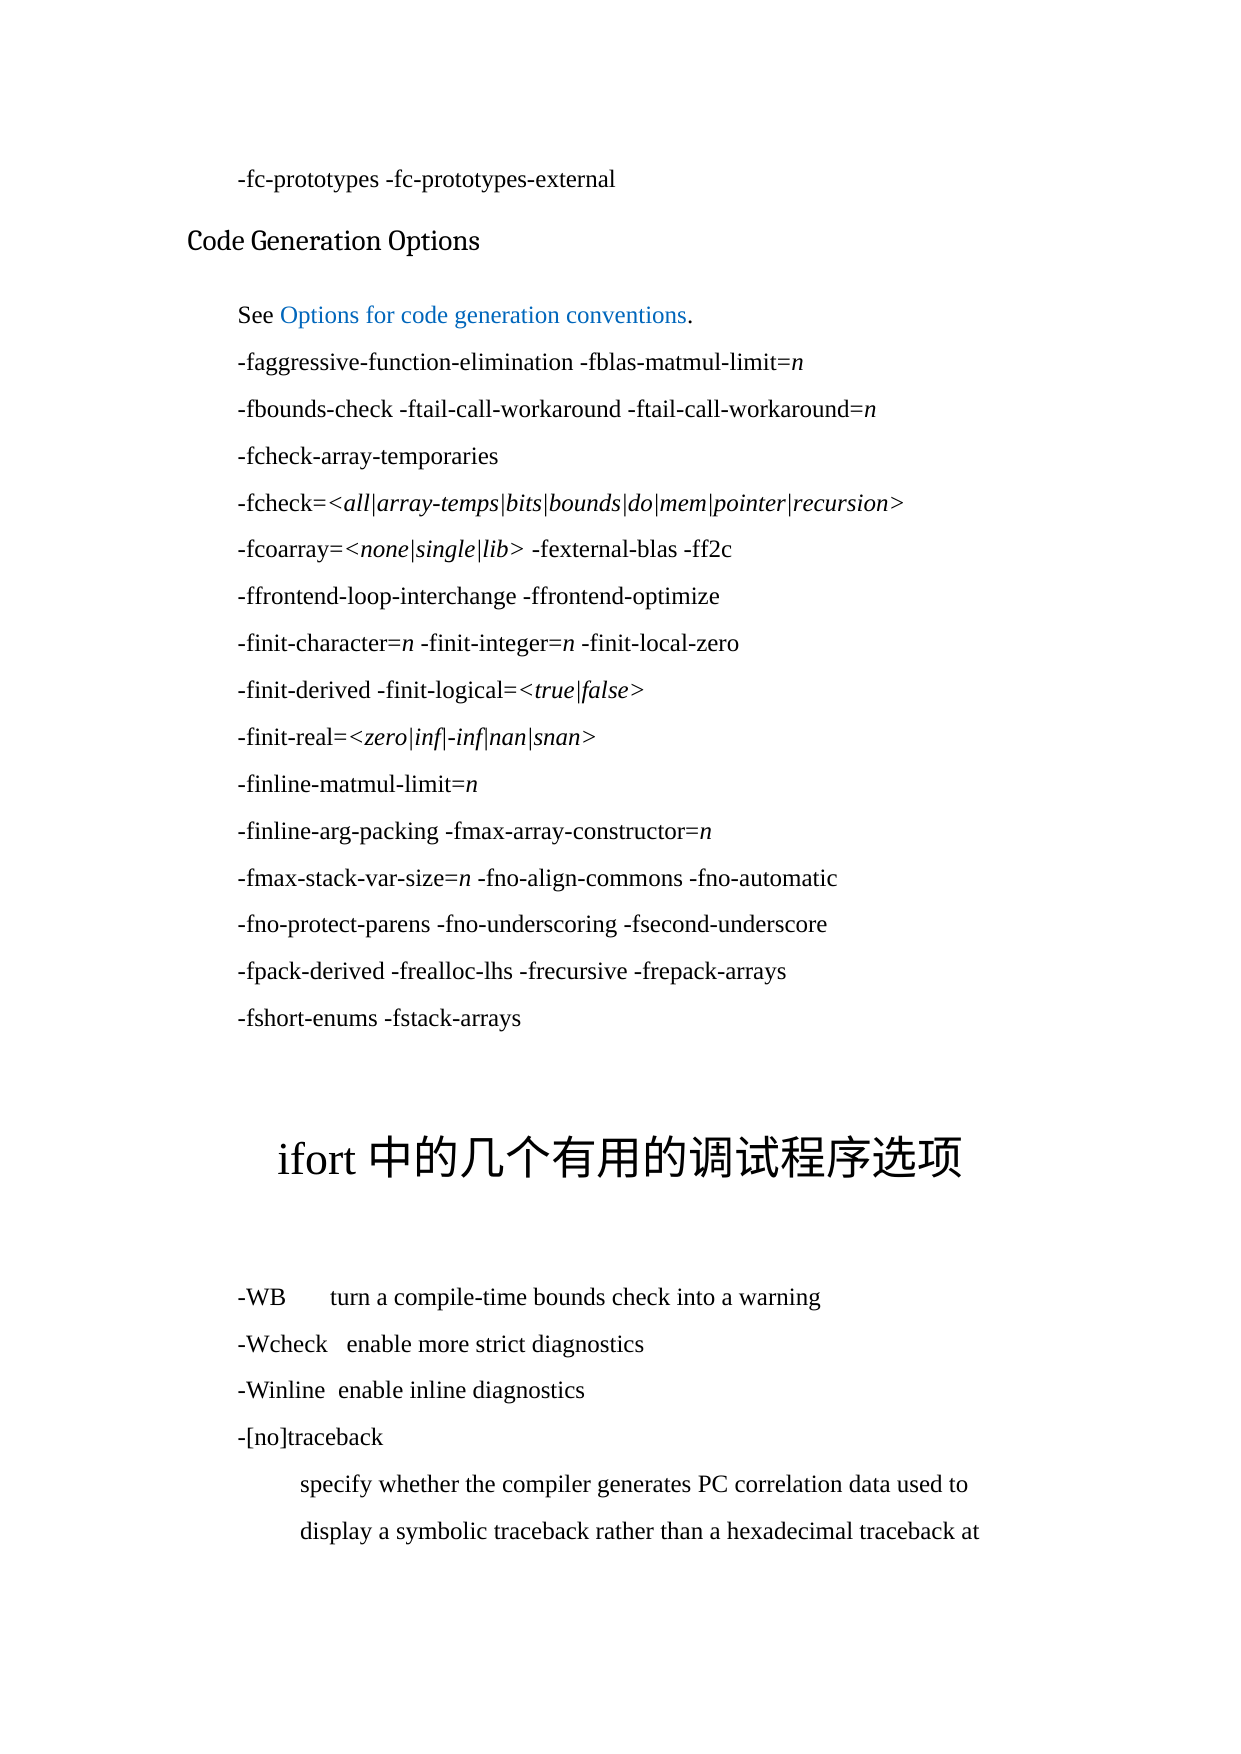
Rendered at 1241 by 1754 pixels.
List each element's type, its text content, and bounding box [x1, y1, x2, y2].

text See Options for code generation conventions. [187, 298, 1053, 331]
text -fc-prototypes -fc-prototypes-external [187, 162, 1053, 194]
text -finit-character=n -finit-integer=n -finit-local-zero [187, 626, 1053, 659]
text -fbounds-check -ftail-call-workaround -ftail-call-workaround=n [187, 392, 1053, 424]
text -WB turn a compile-time bounds check into a warning [187, 1280, 1053, 1312]
text -finline-arg-packing -fmax-array-constructor=n [187, 814, 1053, 846]
text display a symbolic traceback rather than a hexadecimal traceback at [187, 1514, 1053, 1547]
text -Wcheck enable more strict diagnostics [187, 1327, 1053, 1359]
text -fmax-stack-var-size=n -fno-align-commons -fno-automatic [187, 861, 1053, 893]
subtitle Code Generation Options [187, 209, 1053, 274]
text -ffrontend-loop-interchange -ffrontend-optimize [187, 579, 1053, 612]
text -fcoarray=<none|single|lib> -fexternal-blas -ff2c [187, 533, 1053, 565]
text -finline-matmul-limit=n [187, 767, 1053, 799]
text -fcheck-array-temporaries [187, 439, 1053, 471]
text -fpack-derived -frealloc-lhs -frecursive -frepack-arrays [187, 954, 1053, 987]
text -finit-real=<zero|inf|-inf|nan|snan> [187, 720, 1053, 753]
text -finit-derived -finit-logical=<true|false> [187, 673, 1053, 706]
text -fcheck=<all|array-temps|bits|bounds|do|mem|pointer|recursion> [187, 486, 1053, 518]
text -faggressive-function-elimination -fblas-matmul-limit=n [187, 345, 1053, 378]
text specify whether the compiler generates PC correlation data used to [187, 1467, 1053, 1500]
text -[no]traceback [187, 1421, 1053, 1453]
subtitle ifort 中的几个有用的调试程序选项 [187, 1106, 1053, 1203]
text -fno-protect-parens -fno-underscoring -fsecond-underscore [187, 908, 1053, 940]
text -Winline enable inline diagnostics [187, 1374, 1053, 1406]
text -fshort-enums -fstack-arrays [187, 1001, 1053, 1034]
